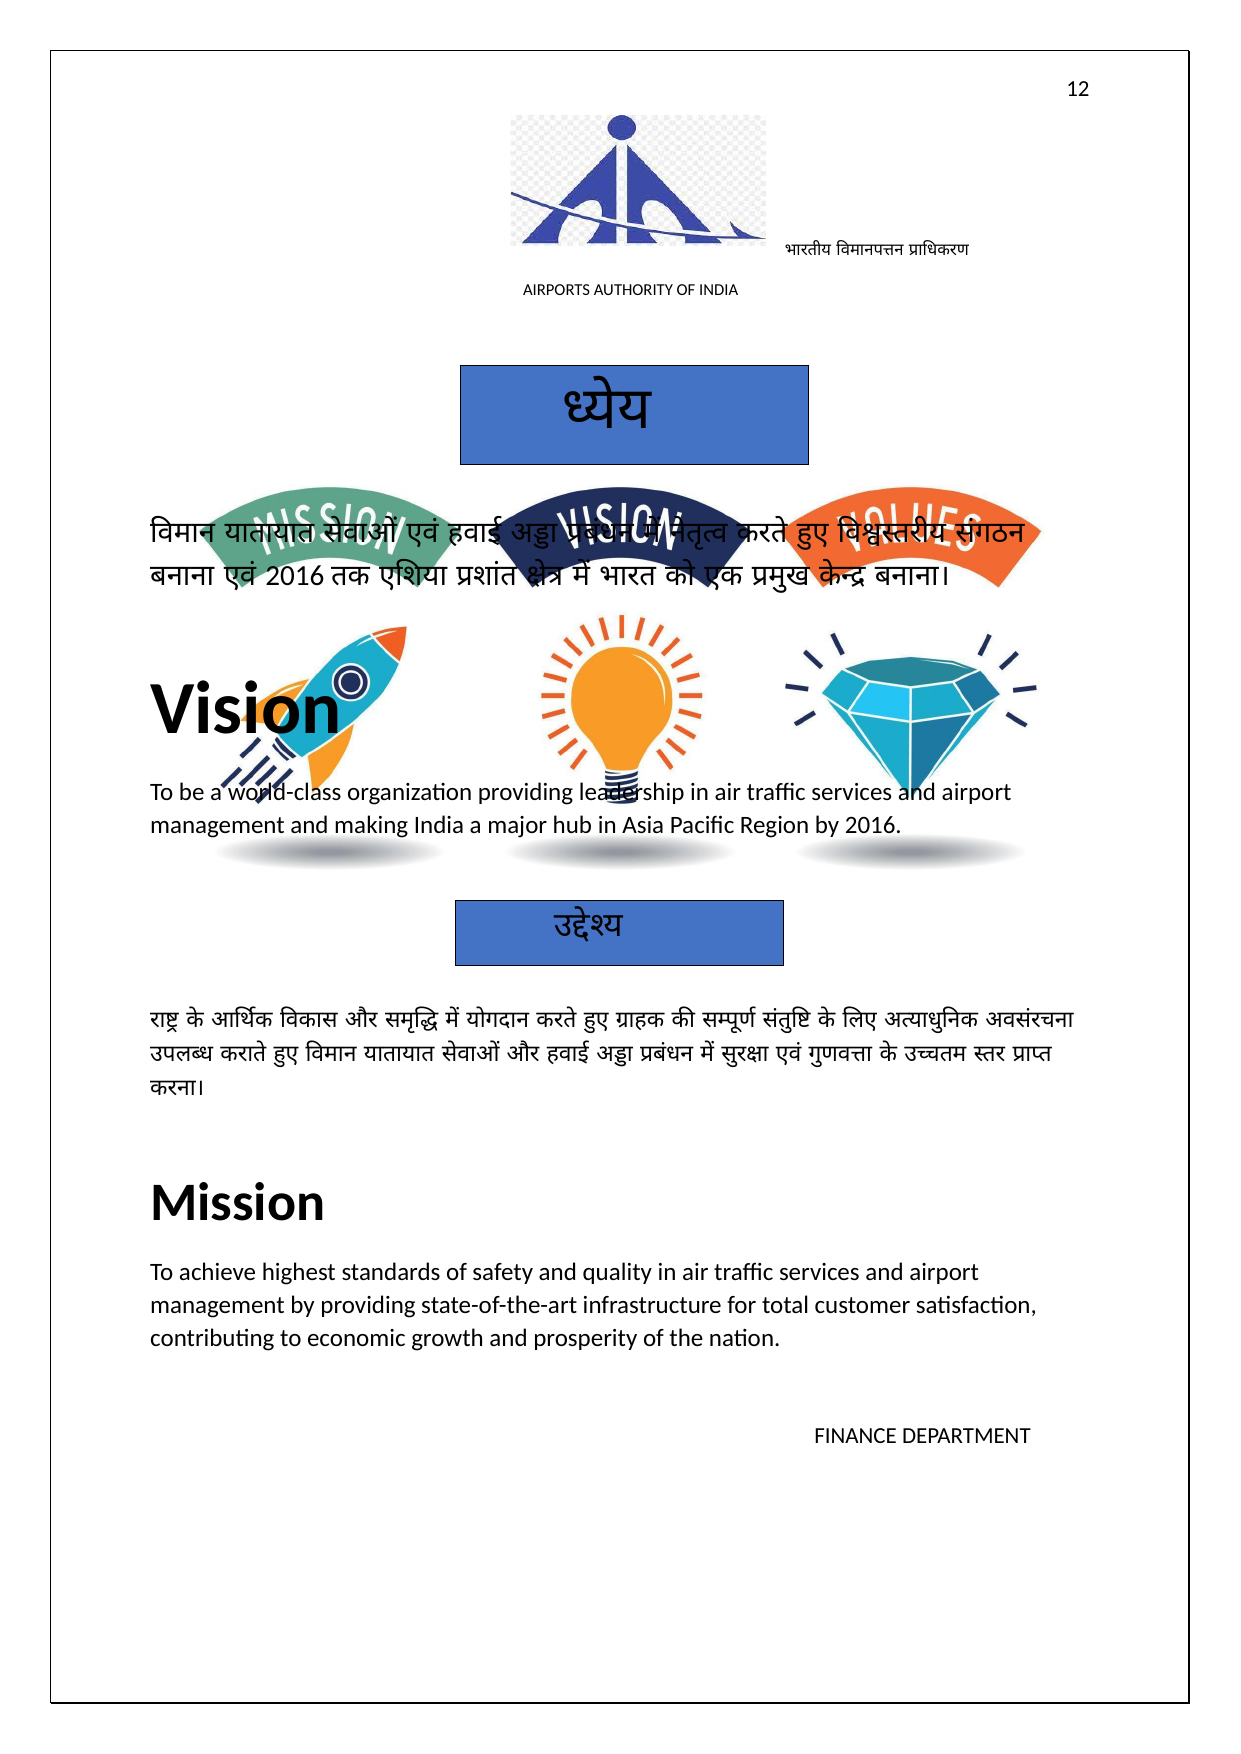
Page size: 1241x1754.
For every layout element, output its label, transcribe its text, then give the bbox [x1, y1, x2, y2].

picture [149, 438, 1091, 909]
text Vision [150, 661, 1089, 752]
text भारतीय विमानपत्तन प्राधिकरण [150, 238, 1089, 261]
text Mission [150, 1168, 1089, 1234]
text To be a world-class organization providing leadership in air traffic services and airport management and making India a major hub in Asia Pacific Region by 2016. [150, 776, 1089, 840]
text राष्ट्र के आर्थिक विकास और समृद्धि में योगदान करते हुए ग्राहक की सम्पूर्ण संतुष्टि के लिए अत्याधुनिक अवसंरचना उपलब्ध कराते हुए विमान यातायात सेवाओं और हवाई अड्डा प्रबंधन में सुरक्षा एवं गुणवत्ता के उच्चतम स्तर प्राप्त करना। [150, 1003, 1089, 1102]
table_header ध्येय [461, 366, 808, 464]
text FINANCE DEPARTMENT [150, 1421, 1089, 1449]
table_header उद्देश्य [456, 901, 783, 965]
text AIRPORTS AUTHORITY OF INDIA [150, 279, 1089, 299]
text विमान यातायात सेवाओं एवं हवाई अड्डा प्रबंधन में नेतृत्व करते हुए विश्वस्तरीय संगठन बनाना एवं 2016 तक एशिया प्रशांत क्षेत्र में भारत को एक प्रमुख केन्द्र बनाना। [150, 512, 1089, 594]
text To achieve highest standards of safety and quality in air traffic services and airport management by providing state-of-the-art infrastructure for total customer satisfaction, contributing to economic growth and prosperity of the nation. [150, 1256, 1089, 1352]
picture [510, 115, 766, 246]
